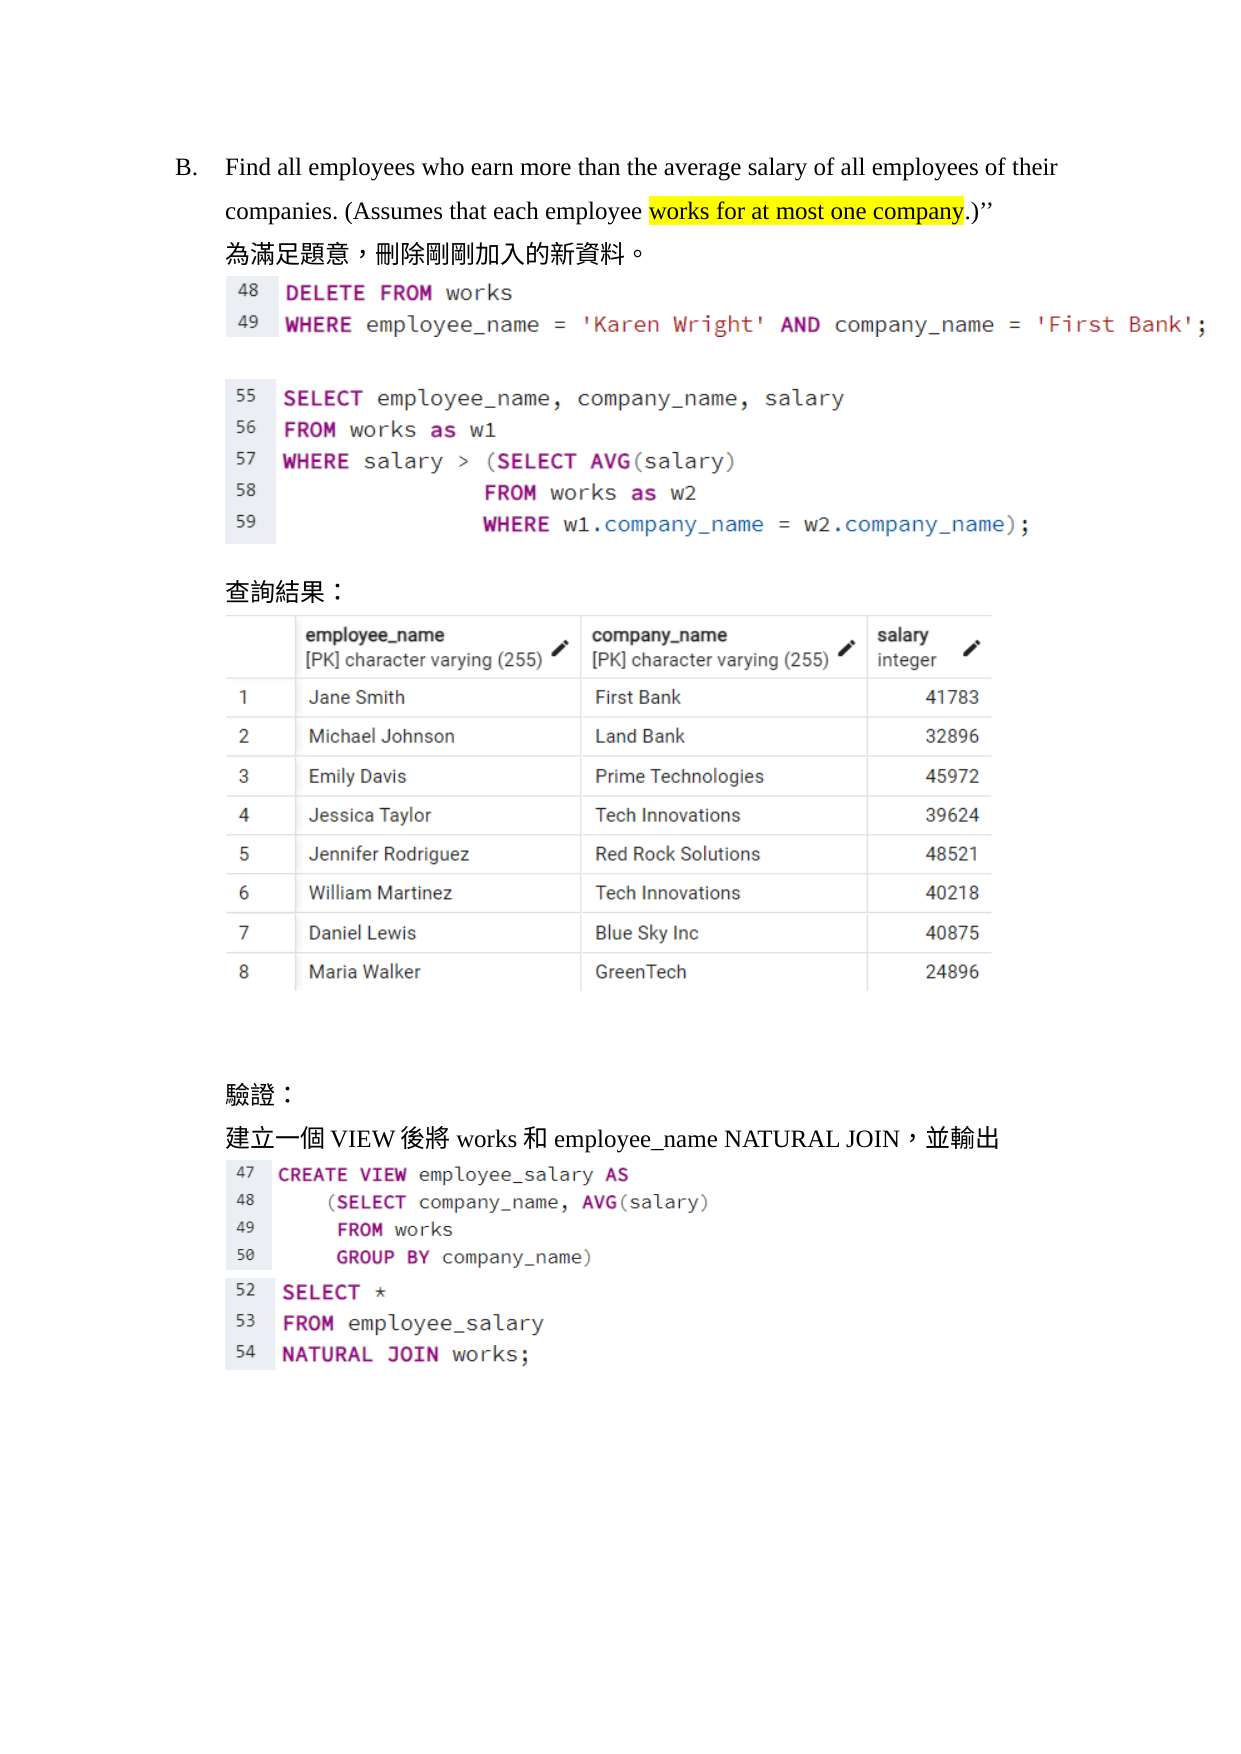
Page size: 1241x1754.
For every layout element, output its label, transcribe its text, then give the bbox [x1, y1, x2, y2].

list 建立一個VIEW後將 works 和 employee_name NATURAL JOIN，並輸出 [225, 1117, 1165, 1155]
list 為滿足題意，刪除剛剛加入的新資料。 [225, 234, 1165, 271]
list Find all employees who earn more than the average salary of all employees of their companies. (Assumes that each employee works for at most one company.)’’ [175, 148, 1165, 228]
picture [225, 1278, 560, 1370]
picture [225, 379, 1034, 544]
list 查詢結果： [225, 572, 1165, 610]
picture [225, 615, 992, 991]
picture [225, 276, 1215, 337]
list 驗證： [225, 1074, 1165, 1112]
picture [225, 1160, 714, 1270]
